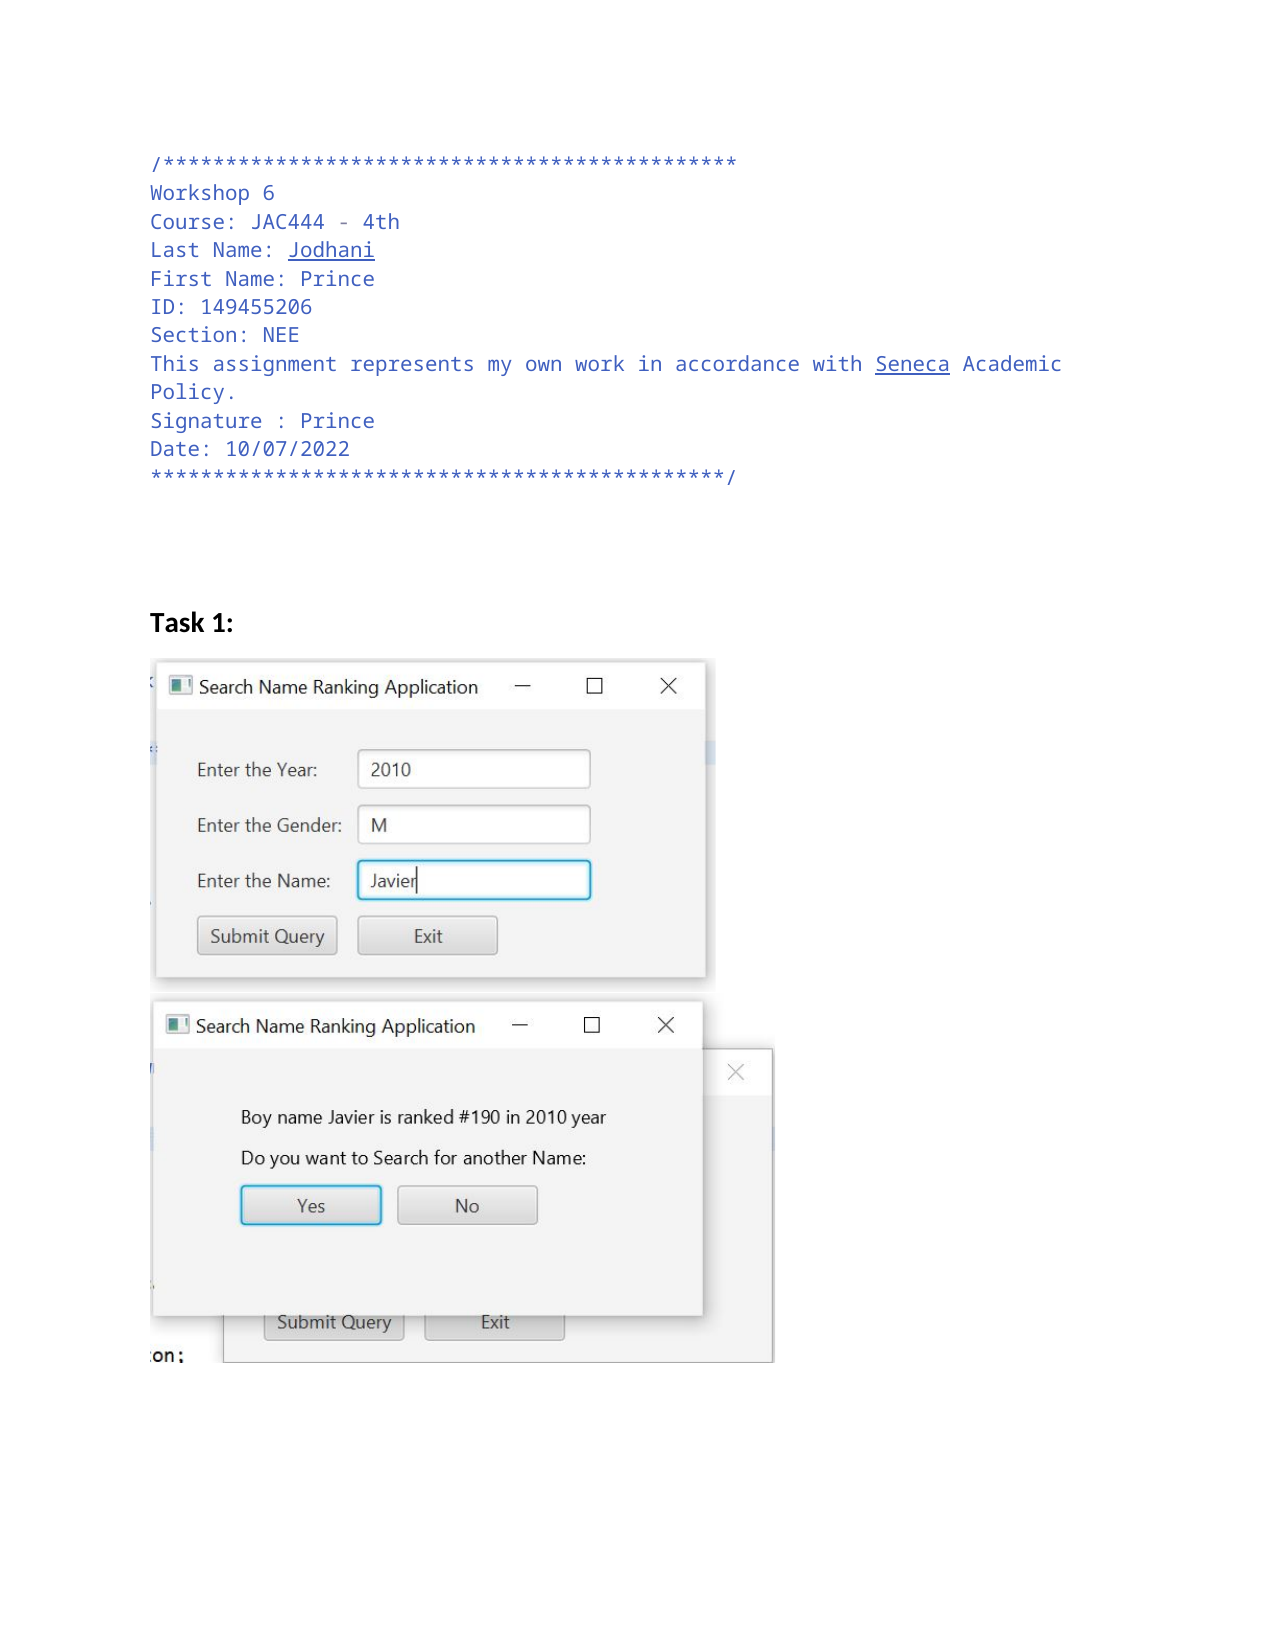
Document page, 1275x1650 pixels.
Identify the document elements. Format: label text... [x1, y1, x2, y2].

text Workshop 6 [150, 178, 1125, 207]
text /********************************************** [150, 150, 1125, 178]
picture [150, 993, 775, 1363]
text Course: JAC444 - 4th [150, 207, 1125, 235]
text Signature : Prince [150, 406, 1125, 434]
text Task 1: [150, 604, 1125, 639]
text Last Name: Jodhani [150, 235, 1125, 264]
text First Name: Prince [150, 264, 1125, 292]
picture [150, 658, 716, 992]
text Section: NEE [150, 321, 1125, 349]
text Date: 10/07/2022 [150, 434, 1125, 463]
text This assignment represents my own work in accordance with Seneca Academic Policy. [150, 349, 1125, 406]
text ID: 149455206 [150, 292, 1125, 321]
text **********************************************/ [150, 463, 1125, 491]
